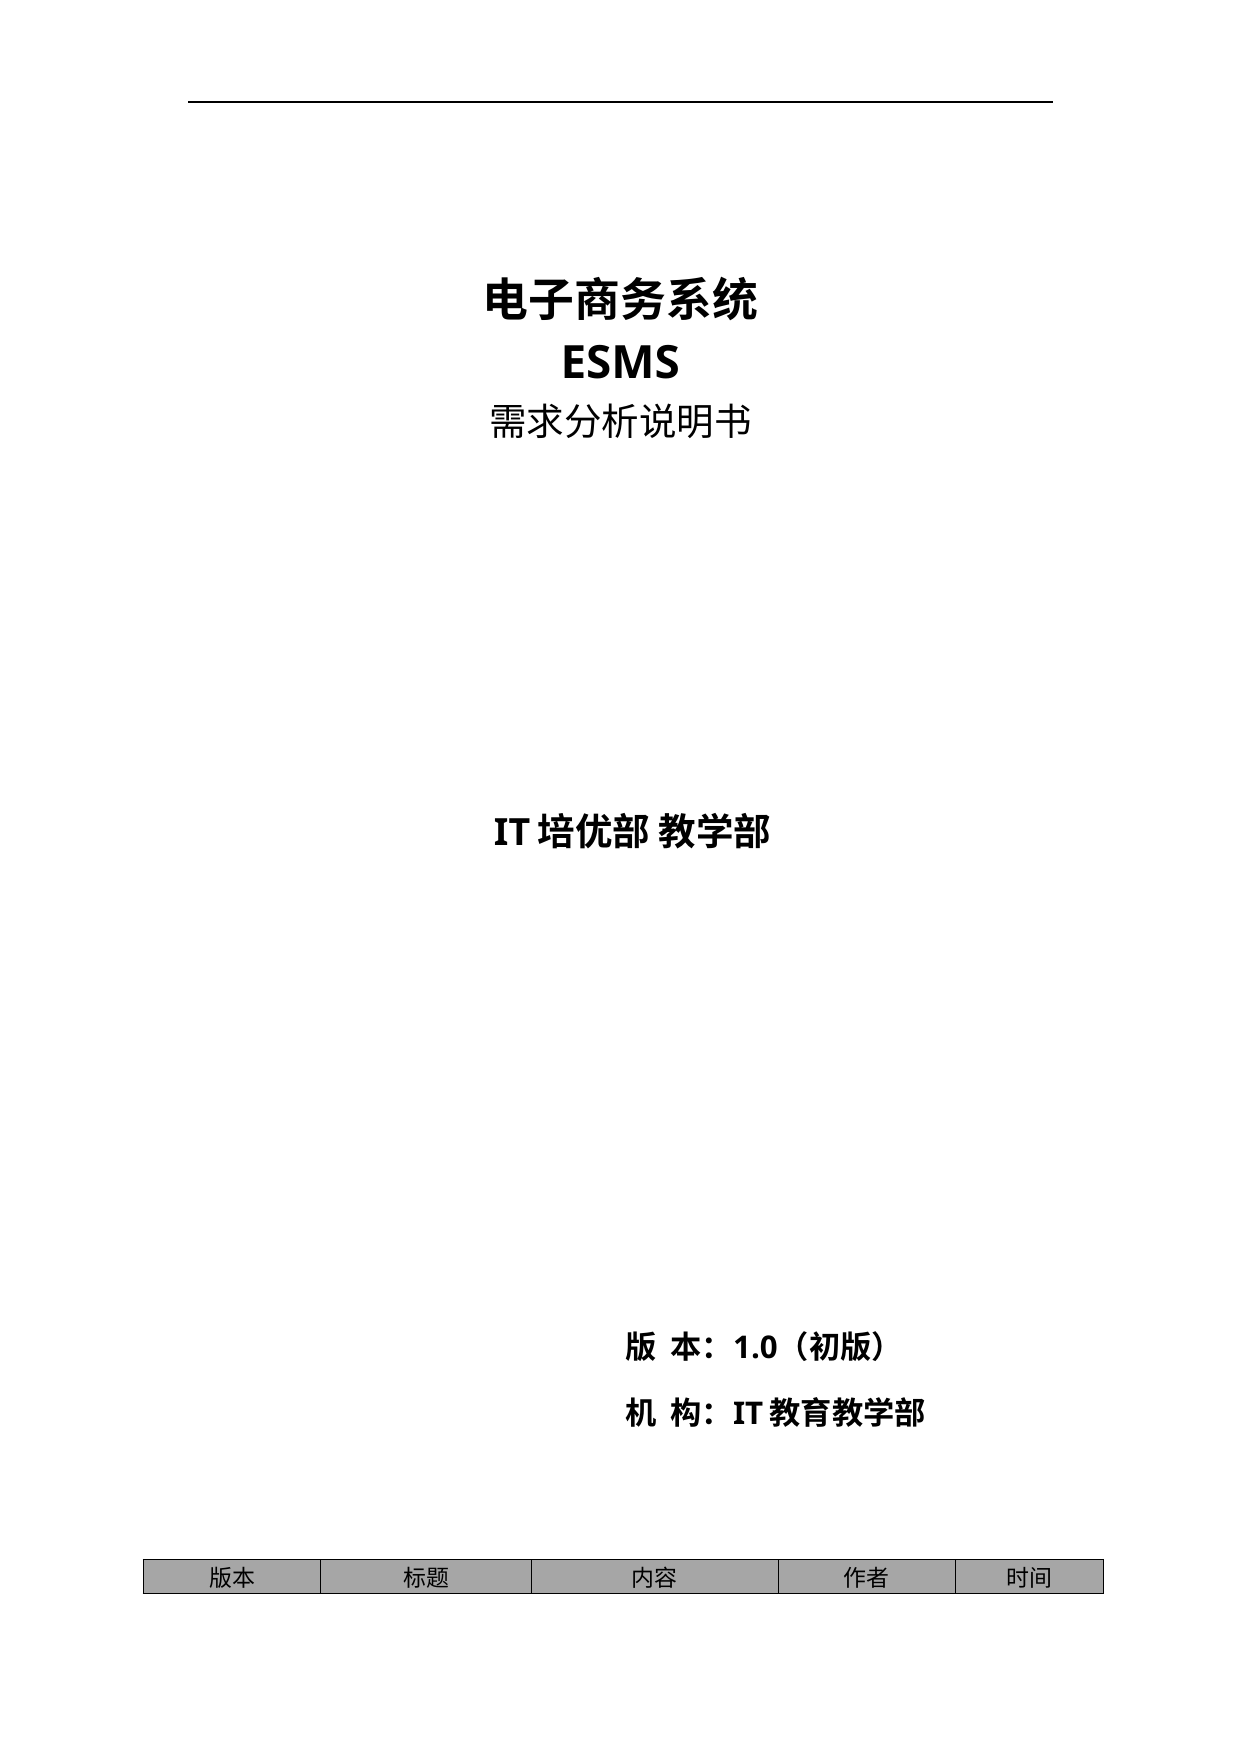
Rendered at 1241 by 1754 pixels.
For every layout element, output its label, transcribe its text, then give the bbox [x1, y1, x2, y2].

text 需求分析说明书 [187, 392, 1053, 446]
table_header 版本 [144, 1560, 320, 1593]
text 机 构：IT教育教学部 [581, 1388, 1053, 1434]
table_header 标题 [321, 1560, 531, 1593]
table_header 内容 [532, 1560, 778, 1593]
text 电子商务系统 [187, 263, 1053, 329]
text ESMS [187, 329, 1053, 392]
table_header 时间 [956, 1560, 1103, 1593]
text 版 本：1.0（初版） [581, 1322, 1053, 1367]
text IT培优部 教学部 [450, 802, 1053, 856]
table_header 作者 [779, 1560, 955, 1593]
